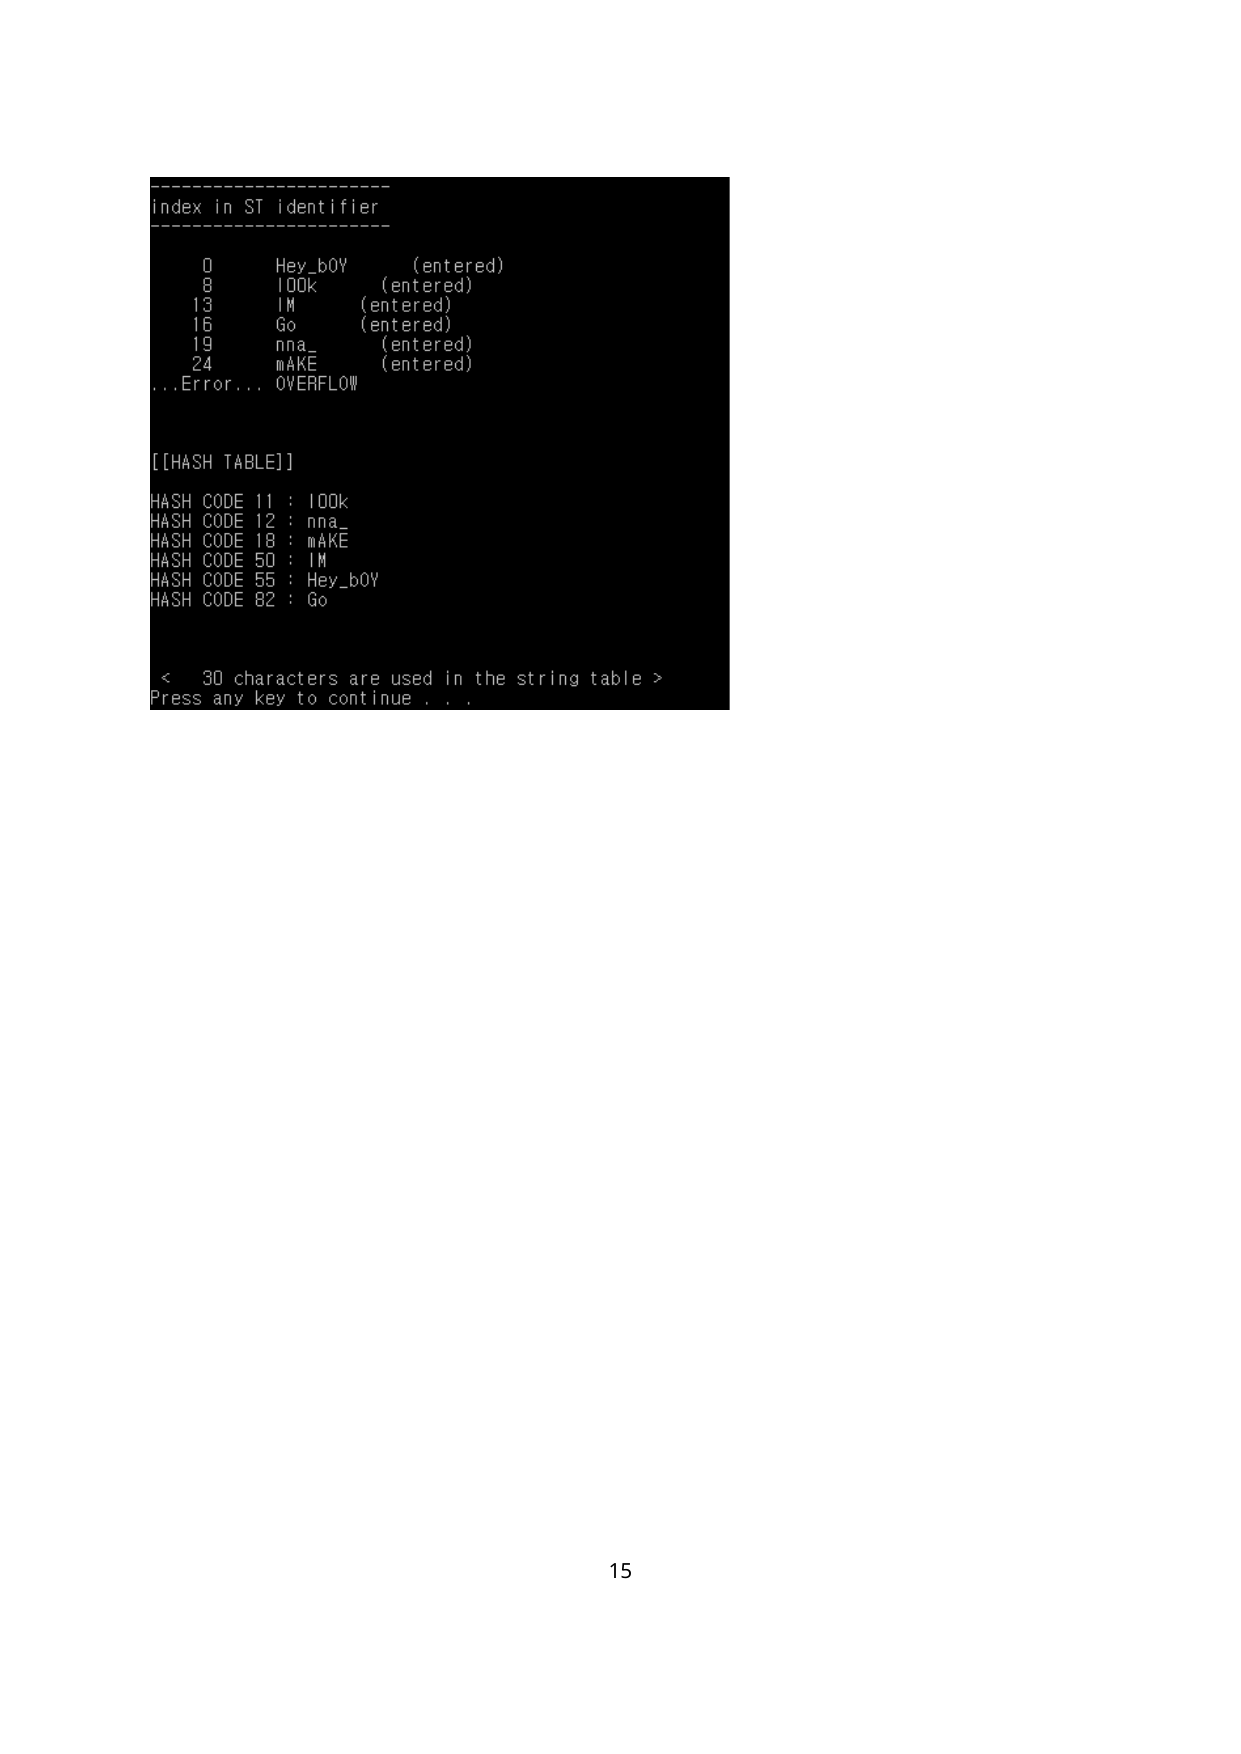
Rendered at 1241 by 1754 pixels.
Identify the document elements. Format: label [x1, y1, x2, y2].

picture [150, 177, 730, 710]
